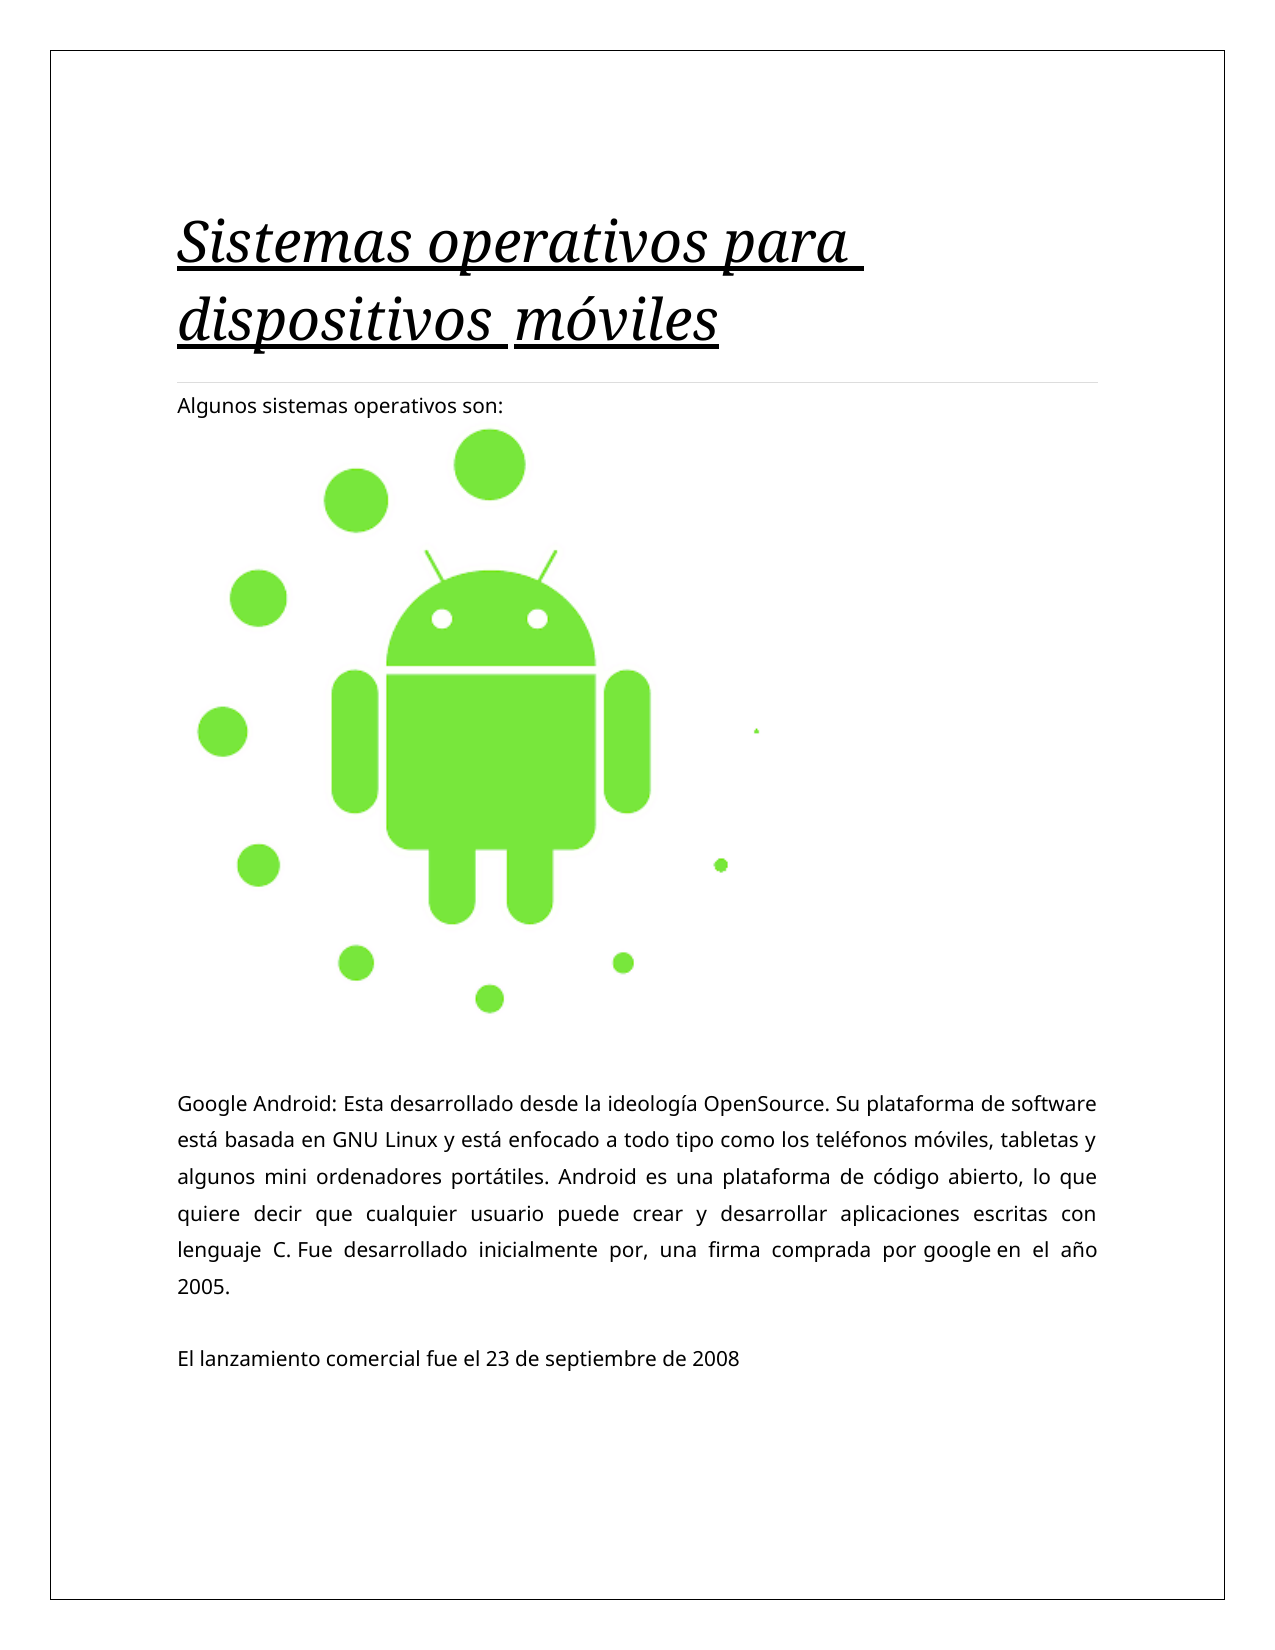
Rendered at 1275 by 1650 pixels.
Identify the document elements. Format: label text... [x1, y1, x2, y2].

text Sistemas operativos para dispositivos móviles [177, 201, 1098, 382]
text Google Android: Esta desarrollado desde la ideología OpenSource. Su plataforma de software está basada en GNU Linux y está enfocado a todo tipo como los teléfonos móviles, tabletas y algunos mini ordenadores portátiles. Android es una plataforma de código abierto, lo que quiere decir que cualquier usuario puede crear y desarrollar aplicaciones escritas con lenguaje C. Fue desarrollado inicialmente por, una firma comprada por google en el año 2005. [177, 1081, 1098, 1300]
picture [177, 420, 803, 1045]
text El lanzamiento comercial fue el 23 de septiembre de 2008 [177, 1336, 1098, 1373]
